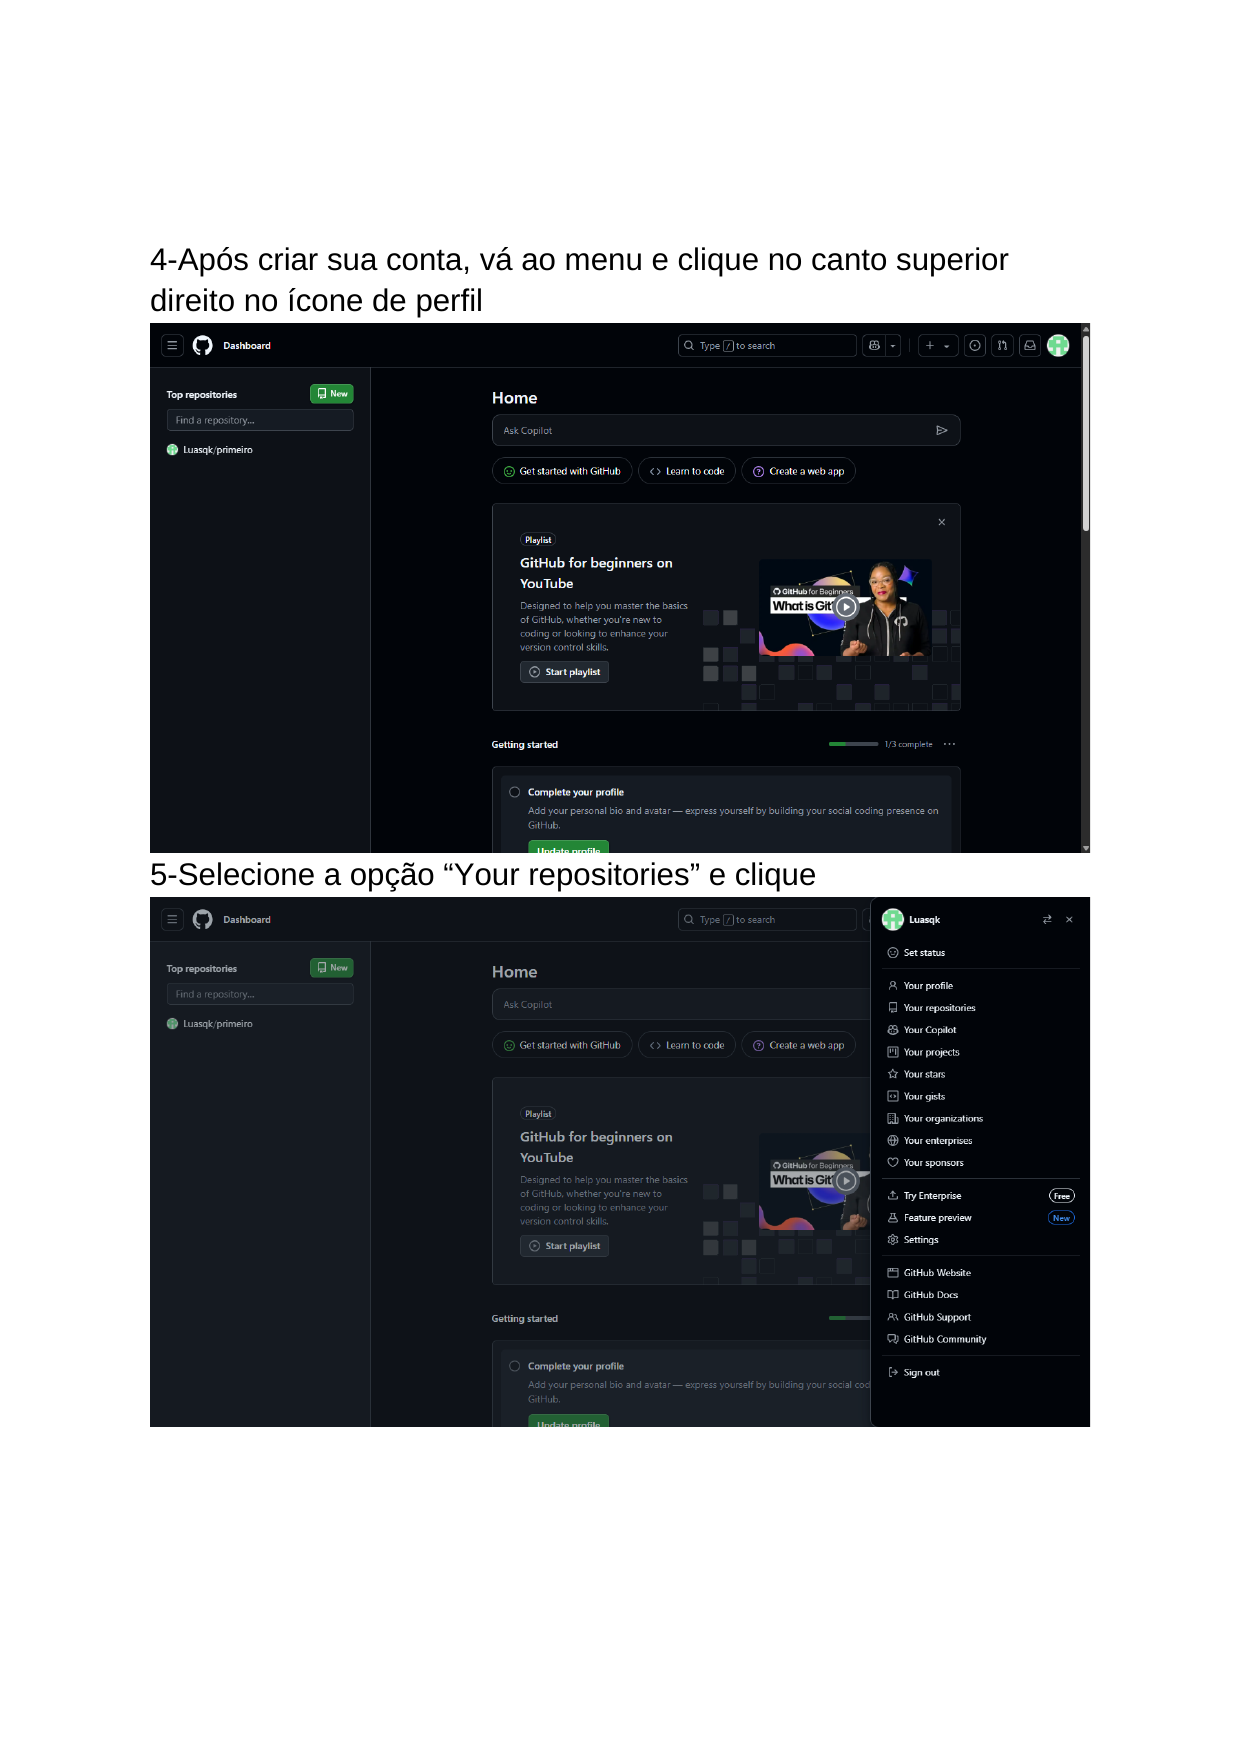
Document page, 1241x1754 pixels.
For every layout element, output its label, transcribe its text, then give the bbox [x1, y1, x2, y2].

text 5-Selecione a opção “Your repositories” e clique [150, 856, 1090, 892]
picture [150, 323, 1091, 853]
text 4-Após criar sua conta, vá ao menu e clique no canto superior direito no ícone de perfil [150, 241, 1090, 318]
picture [150, 897, 1091, 1427]
